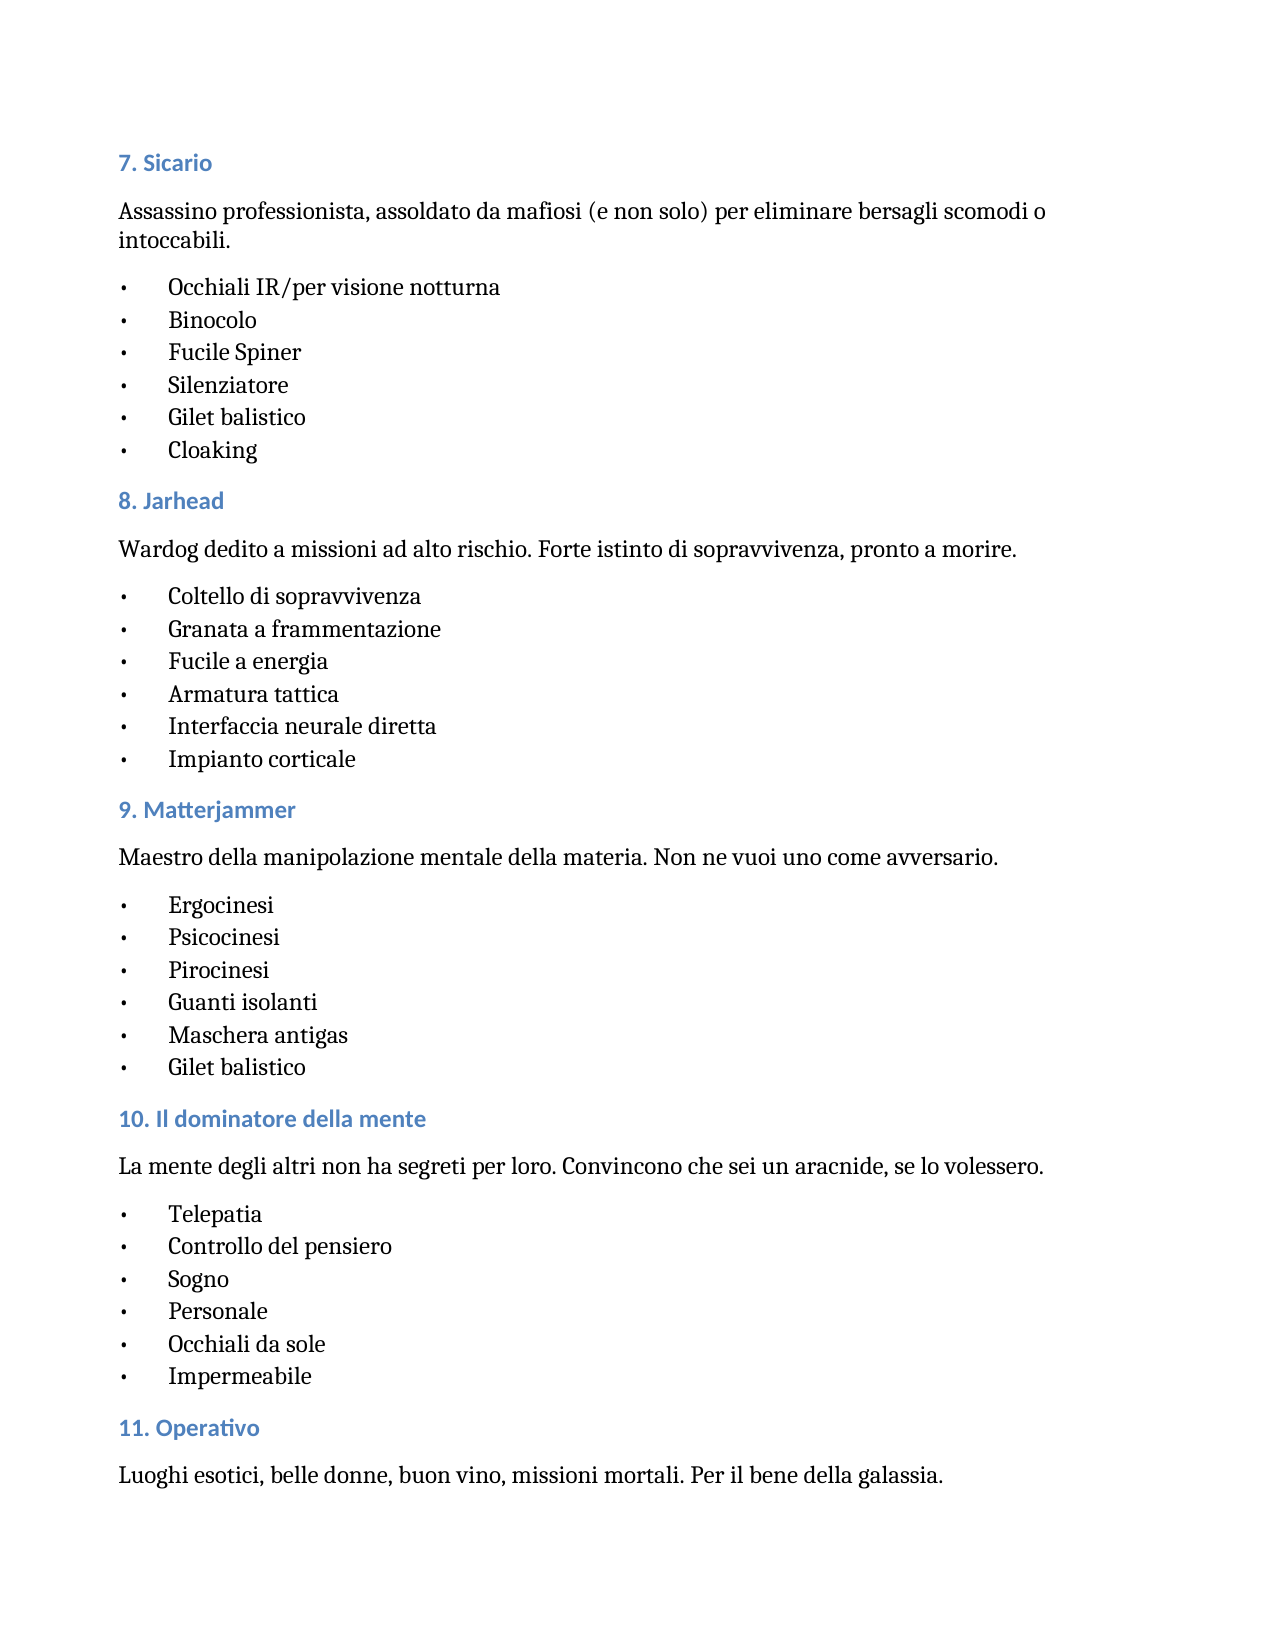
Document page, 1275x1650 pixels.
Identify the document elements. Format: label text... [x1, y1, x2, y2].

list Telepatia [118, 1200, 1157, 1228]
subtitle 11. Operativo [118, 1412, 1157, 1442]
list Silenziatore [118, 371, 1157, 399]
list Gilet balistico [118, 1053, 1157, 1082]
text Assassino professionista, assoldato da mafiosi (e non solo) per eliminare bersagli scomodi o intoccabili. [118, 197, 1157, 254]
text Luoghi esotici, belle donne, buon vino, missioni mortali. Per il bene della galassia. [118, 1461, 1157, 1490]
list Impermeabile [118, 1362, 1157, 1391]
list Fucile Spiner [118, 338, 1157, 367]
list Occhiali da sole [118, 1330, 1157, 1358]
list Pirocinesi [118, 956, 1157, 984]
list Ergocinesi [118, 891, 1157, 919]
list Guanti isolanti [118, 988, 1157, 1017]
text Wardog dedito a missioni ad alto rischio. Forte istinto di sopravvivenza, pronto a morire. [118, 534, 1157, 563]
list Sogno [118, 1265, 1157, 1293]
list Gilet balistico [118, 403, 1157, 432]
list Occhiali IR/per visione notturna [118, 273, 1157, 302]
text La mente degli altri non ha segreti per loro. Convincono che sei un aracnide, se lo volessero. [118, 1152, 1157, 1181]
subtitle 7. Sicario [118, 148, 1157, 178]
list Granata a frammentazione [118, 614, 1157, 643]
text Maestro della manipolazione mentale della materia. Non ne vuoi uno come avversario. [118, 843, 1157, 872]
list Coltello di sopravvivenza [118, 582, 1157, 611]
list Binocolo [118, 306, 1157, 334]
subtitle 8. Jarhead [118, 485, 1157, 516]
subtitle 9. Matterjammer [118, 794, 1157, 824]
list Personale [118, 1297, 1157, 1326]
list Interfaccia neurale diretta [118, 712, 1157, 741]
list Cloaking [118, 436, 1157, 464]
list Impianto corticale [118, 744, 1157, 773]
list Controllo del pensiero [118, 1232, 1157, 1261]
list Armatura tattica [118, 679, 1157, 708]
list Maschera antigas [118, 1021, 1157, 1049]
subtitle 10. Il dominatore della mente [118, 1103, 1157, 1133]
list Fucile a energia [118, 647, 1157, 676]
list Psicocinesi [118, 923, 1157, 952]
